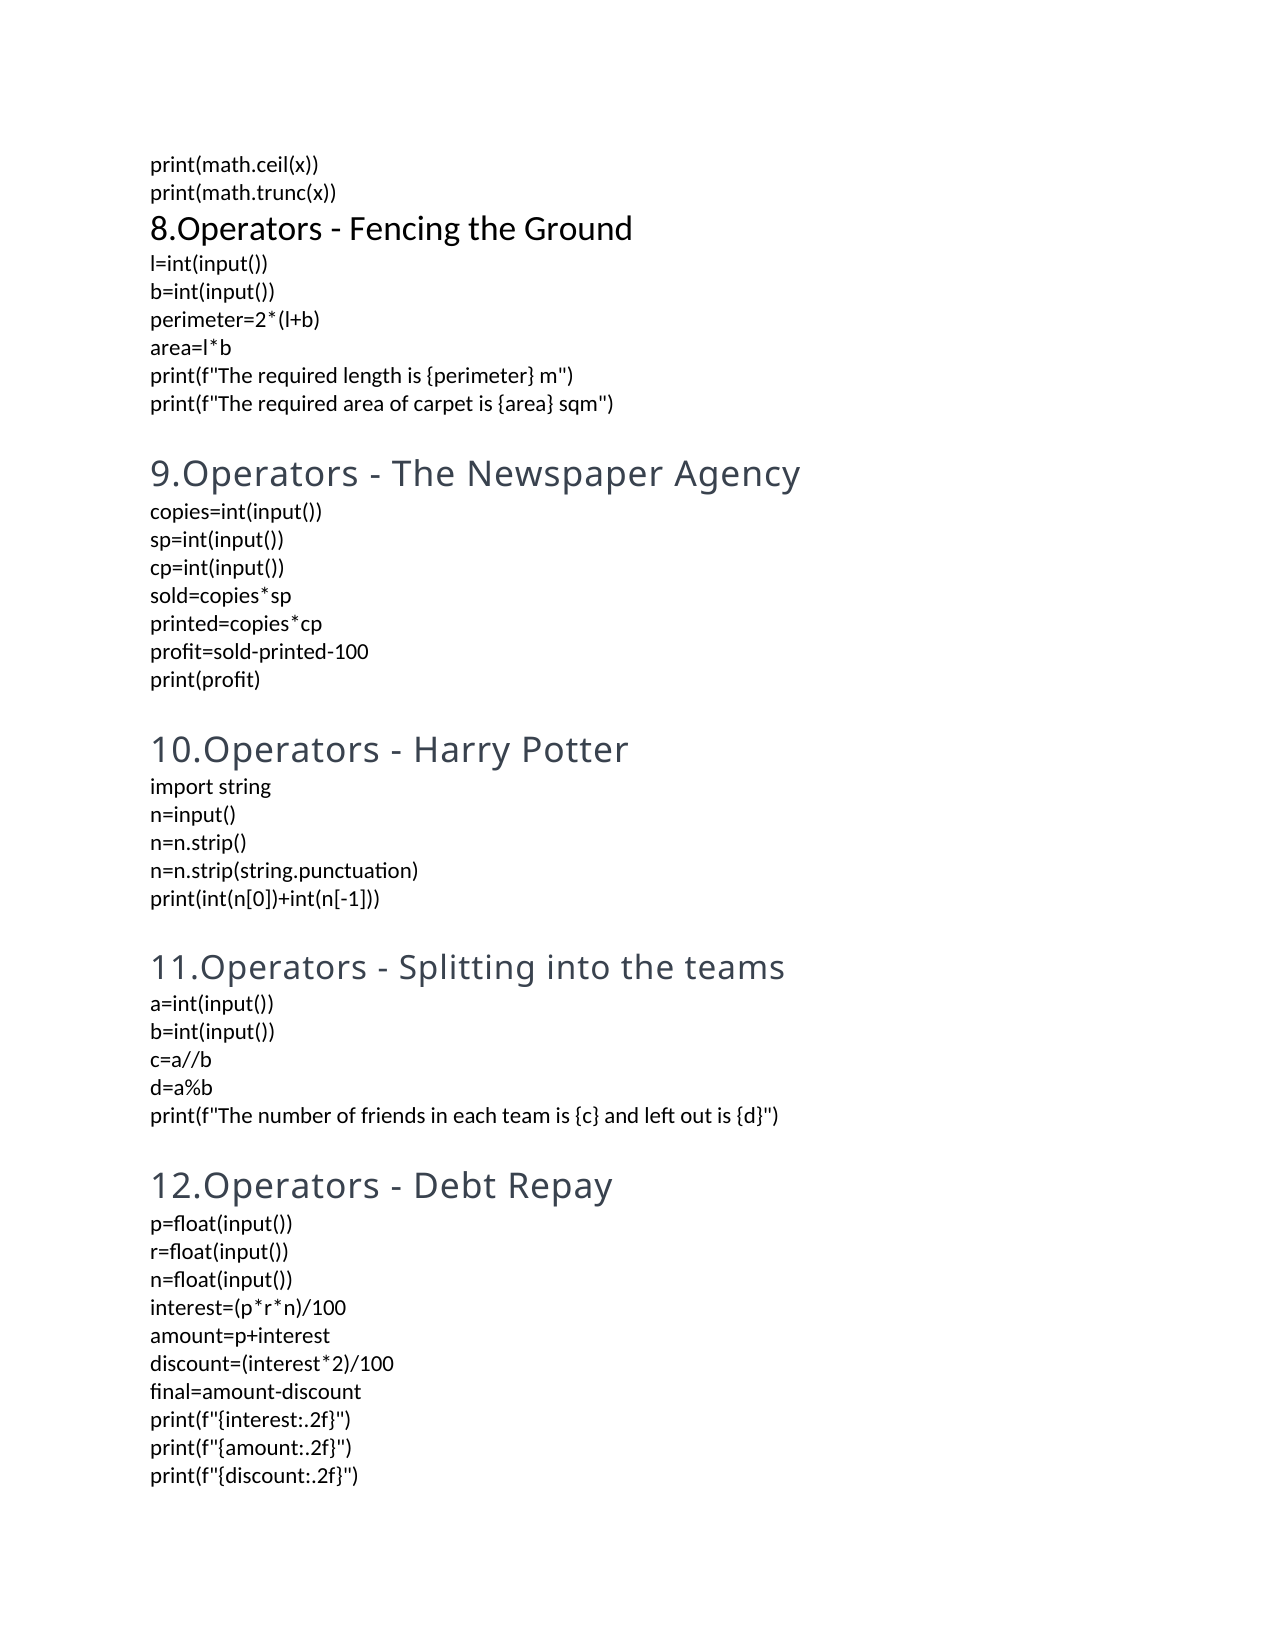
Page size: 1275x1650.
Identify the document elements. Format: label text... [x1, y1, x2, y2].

text import string [150, 772, 1125, 801]
text amount=p+interest [150, 1321, 1125, 1349]
text print(math.ceil(x)) [150, 150, 1125, 178]
text interest=(p*r*n)/100 [150, 1293, 1125, 1321]
text n=n.strip(string.punctuation) [150, 857, 1125, 884]
text 10.Operators - Harry Potter [150, 724, 1125, 772]
text 12.Operators - Debt Repay [150, 1161, 1125, 1209]
text print(math.trunc(x)) [150, 178, 1125, 206]
text print(profit) [150, 665, 1125, 693]
text print(f"{amount:.2f}") [150, 1433, 1125, 1461]
text sold=copies*sp [150, 581, 1125, 609]
text print(f"The required area of carpet is {area} sqm") [150, 389, 1125, 417]
text c=a//b [150, 1045, 1125, 1073]
text n=n.strip() [150, 828, 1125, 857]
text 8.Operators - Fencing the Ground [150, 206, 1125, 249]
text a=int(input()) [150, 989, 1125, 1017]
text d=a%b [150, 1073, 1125, 1101]
text area=l*b [150, 333, 1125, 361]
text n=input() [150, 801, 1125, 828]
text 9.Operators - The Newspaper Agency [150, 449, 1125, 497]
text print(f"{interest:.2f}") [150, 1405, 1125, 1433]
text cp=int(input()) [150, 553, 1125, 581]
text print(f"{discount:.2f}") [150, 1461, 1125, 1489]
text copies=int(input()) [150, 497, 1125, 525]
text b=int(input()) [150, 1017, 1125, 1045]
text printed=copies*cp [150, 609, 1125, 637]
text print(f"The number of friends in each team is {c} and left out is {d}") [150, 1101, 1125, 1129]
text discount=(interest*2)/100 [150, 1349, 1125, 1377]
text print(f"The required length is {perimeter} m") [150, 361, 1125, 389]
text p=float(input()) [150, 1209, 1125, 1237]
text profit=sold-printed-100 [150, 637, 1125, 665]
text n=float(input()) [150, 1265, 1125, 1293]
text b=int(input()) [150, 277, 1125, 305]
text r=float(input()) [150, 1237, 1125, 1265]
text sp=int(input()) [150, 525, 1125, 553]
text print(int(n[0])+int(n[-1])) [150, 884, 1125, 913]
text final=amount-discount [150, 1377, 1125, 1405]
text perimeter=2*(l+b) [150, 305, 1125, 333]
text l=int(input()) [150, 249, 1125, 277]
text 11.Operators - Splitting into the teams [150, 944, 1125, 989]
